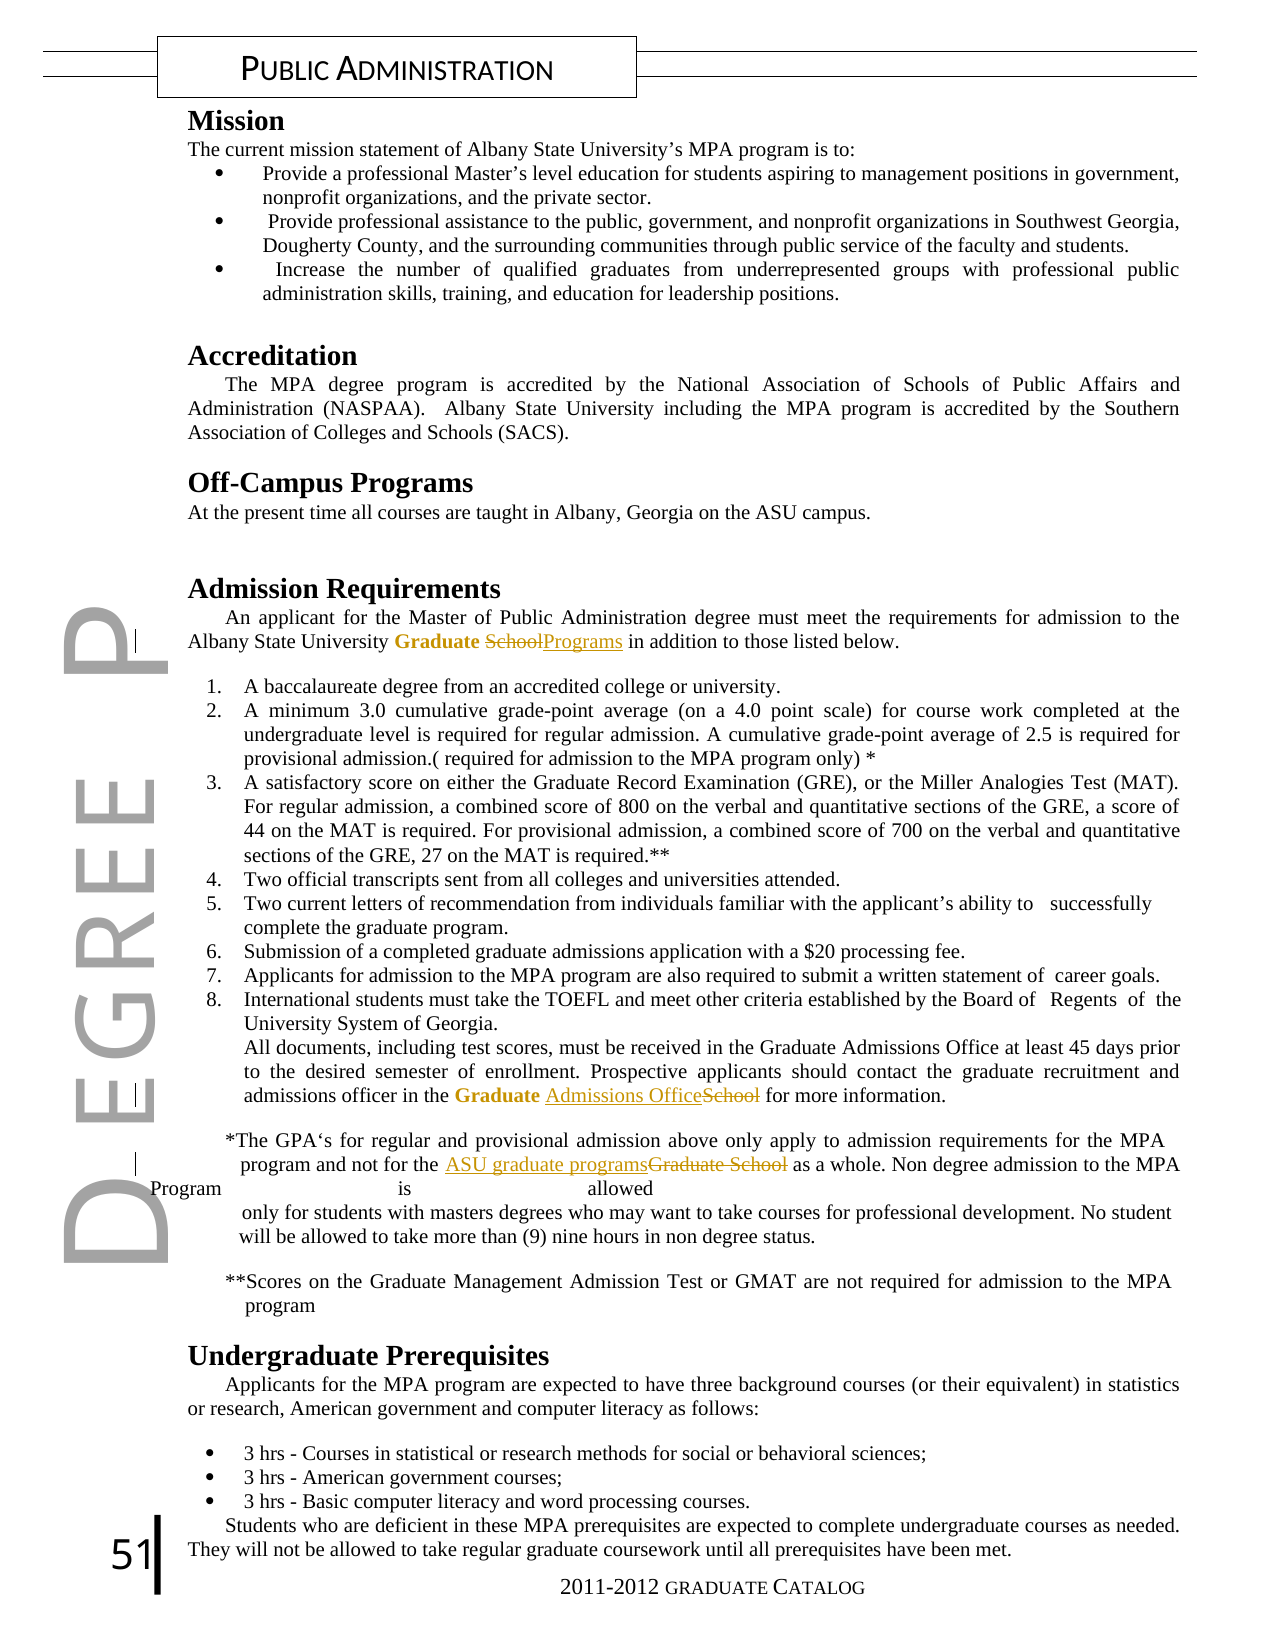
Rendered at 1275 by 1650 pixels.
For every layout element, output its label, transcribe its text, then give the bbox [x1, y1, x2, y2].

subtitle Off-Campus Programs [187, 465, 1181, 499]
text Applicants for the MPA program are expected to have three background courses (or their equivalent) in statistics or research, American government and computer literacy as follows: [187, 1372, 1181, 1420]
list 3 hrs - Courses in statistical or research methods for social or behavioral sciences; [206, 1441, 1181, 1465]
list International students must take the TOEFL and meet other criteria established by the Board of Regents of the University System of Georgia. [206, 987, 1181, 1035]
list 3 hrs - American government courses; [206, 1465, 1181, 1489]
text The current mission statement of Albany State University’s MPA program is to: [187, 137, 1200, 161]
subtitle Mission [187, 103, 1181, 137]
list Two official transcripts sent from all colleges and universities attended. [206, 867, 1181, 891]
text All documents, including test scores, must be received in the Graduate Admissions Office at least 45 days prior to the desired semester of enrollment. Prospective applicants should contact the graduate recruitment and admissions officer in the Graduate for more information. [244, 1035, 1181, 1107]
text *The GPA‘s for regular and provisional admission above only apply to admission requirements for the MPA program and not for the as a whole. Non degree admission to the MPA Program is allowed only for students with masters degrees who may want to take courses for professional development. No student will be allowed to take more than (9) nine hours in non degree status. [150, 1128, 1181, 1248]
list Increase the number of qualified graduates from underrepresented groups with professional public administration skills, training, and education for leadership positions. [216, 257, 1181, 305]
subtitle Admission Requirements [187, 572, 1181, 605]
list Provide a professional Master’s level education for students aspiring to management positions in government, nonprofit organizations, and the private sector. [216, 161, 1181, 209]
text The MPA degree program is accredited by the National Association of Schools of Public Affairs and Administration (NASPAA). Albany State University including the MPA program is accredited by the Southern Association of Colleges and Schools (SACS). [187, 372, 1181, 444]
list 3 hrs - Basic computer literacy and word processing courses. [206, 1489, 1181, 1513]
text An applicant for the Master of Public Administration degree must meet the requirements for admission to the Albany State University Graduate in addition to those listed below. [187, 605, 1181, 653]
subtitle Accreditation [187, 338, 1181, 372]
list Submission of a completed graduate admissions application with a $20 processing fee. [206, 939, 1181, 963]
subtitle Undergraduate Prerequisites [187, 1338, 1181, 1372]
list Provide professional assistance to the public, government, and nonprofit organizations in Southwest Georgia, Dougherty County, and the surrounding communities through public service of the faculty and students. [216, 209, 1181, 257]
list A baccalaureate degree from an accredited college or university. [206, 674, 1181, 698]
text Students who are deficient in these MPA prerequisites are expected to complete undergraduate courses as needed. They will not be allowed to take regular graduate coursework until all prerequisites have been met. [187, 1513, 1181, 1561]
list A satisfactory score on either the Graduate Record Examination (GRE), or the Miller Analogies Test (MAT). For regular admission, a combined score of 800 on the verbal and quantitative sections of the GRE, a score of 44 on the MAT is required. For provisional admission, a combined score of 700 on the verbal and quantitative sections of the GRE, 27 on the MAT is required.** [206, 770, 1181, 867]
text **Scores on the Graduate Management Admission Test or GMAT are not required for admission to the MPA program [187, 1269, 1181, 1317]
list Two current letters of recommendation from individuals familiar with the applicant’s ability to successfully complete the graduate program. [206, 891, 1181, 939]
list A minimum 3.0 cumulative grade-point average (on a 4.0 point scale) for course work completed at the undergraduate level is required for regular admission. A cumulative grade-point average of 2.5 is required for provisional admission.( required for admission to the MPA program only) * [206, 698, 1181, 770]
list Applicants for admission to the MPA program are also required to submit a written statement of career goals. [206, 963, 1181, 987]
text At the present time all courses are taught in Albany, Georgia on the ASU campus. [187, 500, 1181, 524]
